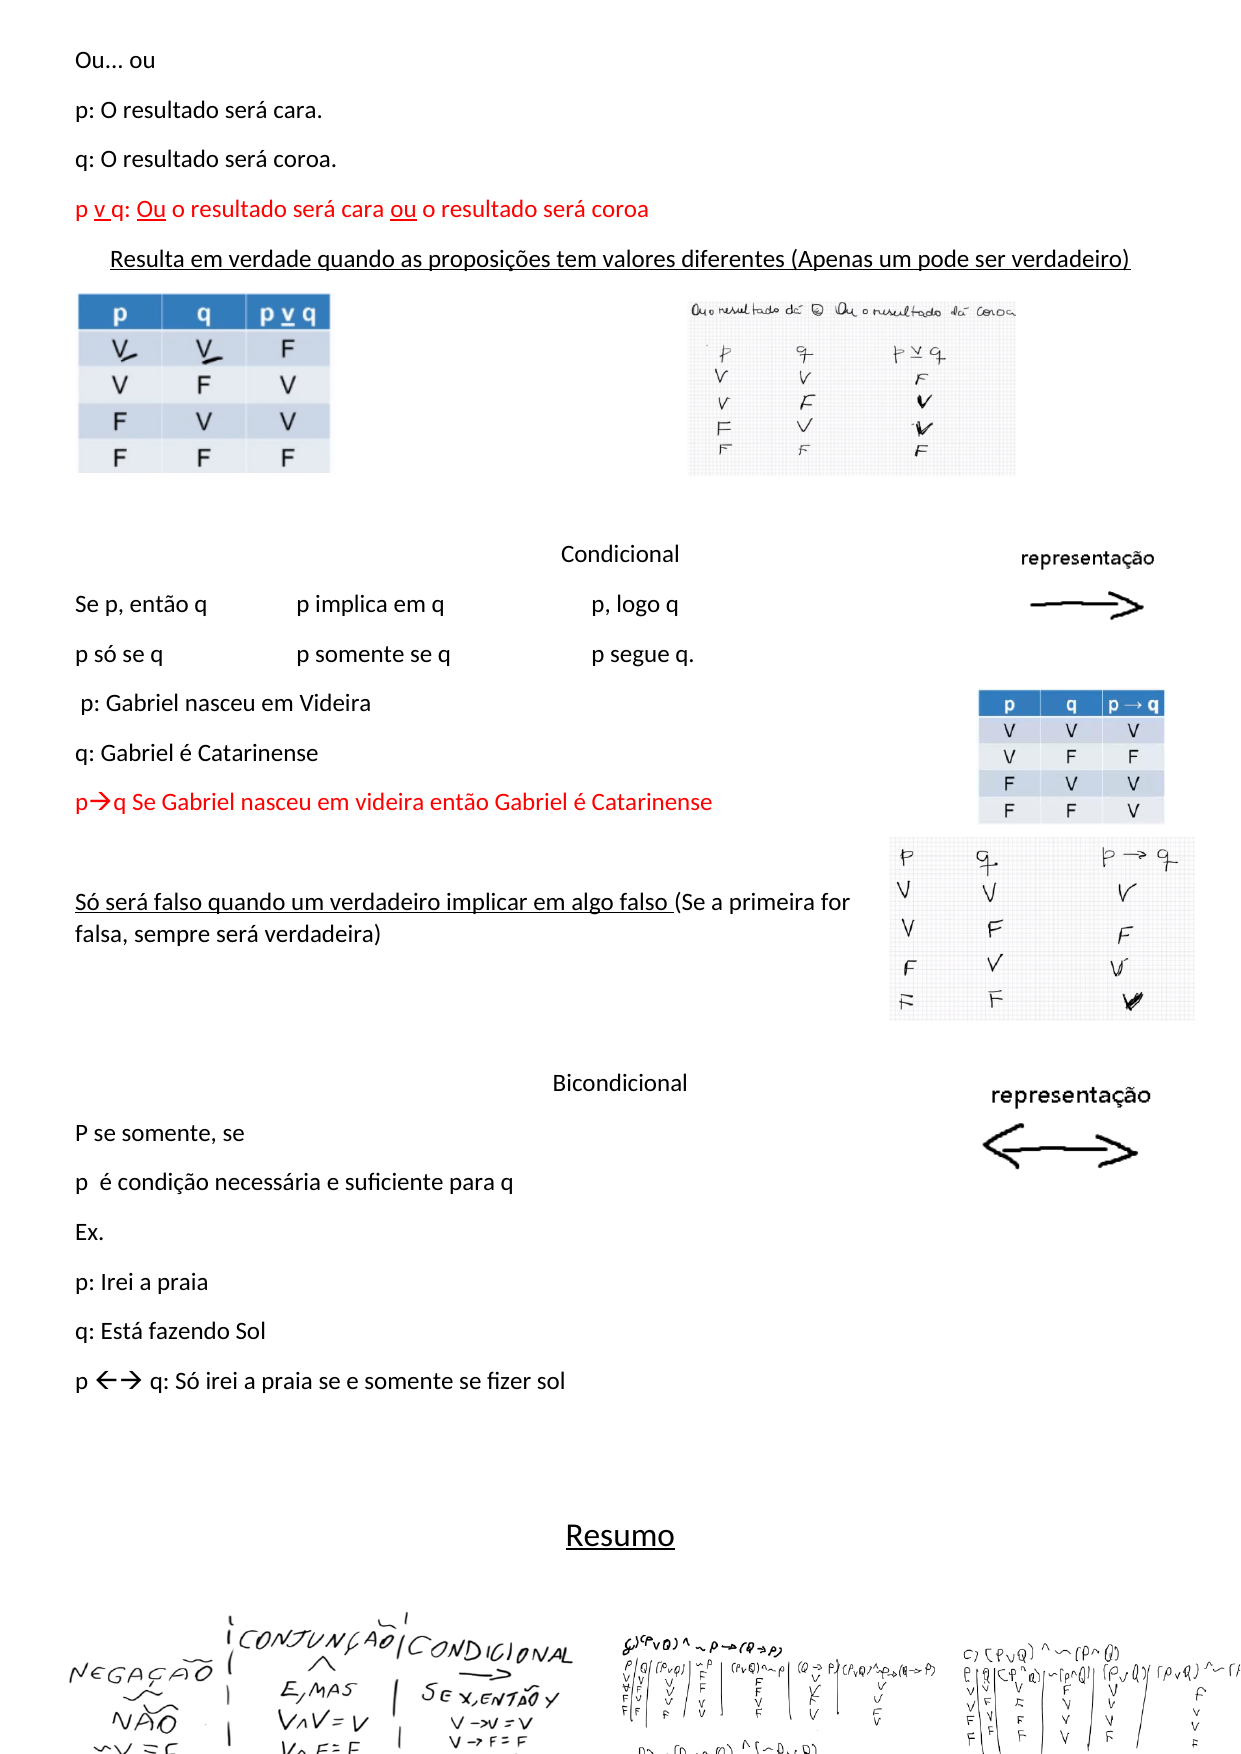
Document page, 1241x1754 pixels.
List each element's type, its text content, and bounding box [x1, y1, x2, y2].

text q: O resultado será coroa. [75, 143, 1165, 174]
text Resumo [75, 1513, 1165, 1554]
text Só será falso quando um verdadeiro implicar em algo falso (Se a primeira for falsa, sempre será verdadeira) [75, 886, 889, 949]
picture [75, 292, 335, 473]
picture [1015, 538, 1166, 635]
text p: Gabriel nasceu em Videira [75, 687, 1165, 718]
text p: Irei a praia [75, 1266, 1165, 1296]
text Resulta em verdade quando as proposições tem valores diferentes (Apenas um pode ser verdadeiro) [75, 243, 1165, 273]
text Condicional [75, 538, 1165, 569]
text p é condição necessária e suficiente para q [75, 1166, 1165, 1197]
text Se p, então q p implica em q p, logo q [75, 588, 1165, 619]
picture [687, 301, 1016, 476]
picture [889, 837, 1195, 1021]
text p só se q p somente se q p segue q. [75, 638, 1165, 668]
text Ex. [75, 1216, 1165, 1247]
text P se somente, se [75, 1117, 1165, 1147]
picture [35, 1600, 1241, 1754]
text p: O resultado será cara. [75, 94, 1165, 124]
text p v q: Ou o resultado será cara ou o resultado será coroa [75, 193, 1165, 224]
picture [975, 688, 1166, 825]
text Bicondicional [75, 1067, 1165, 1098]
picture [978, 1069, 1166, 1197]
text p q: Só irei a praia se e somente se fizer sol [75, 1365, 1165, 1395]
text q: Gabriel é Catarinense [75, 737, 1165, 767]
text q: Está fazendo Sol [75, 1315, 1165, 1346]
text pq Se Gabriel nasceu em videira então Gabriel é Catarinense [75, 786, 1165, 817]
text Ou... ou [75, 44, 1165, 75]
